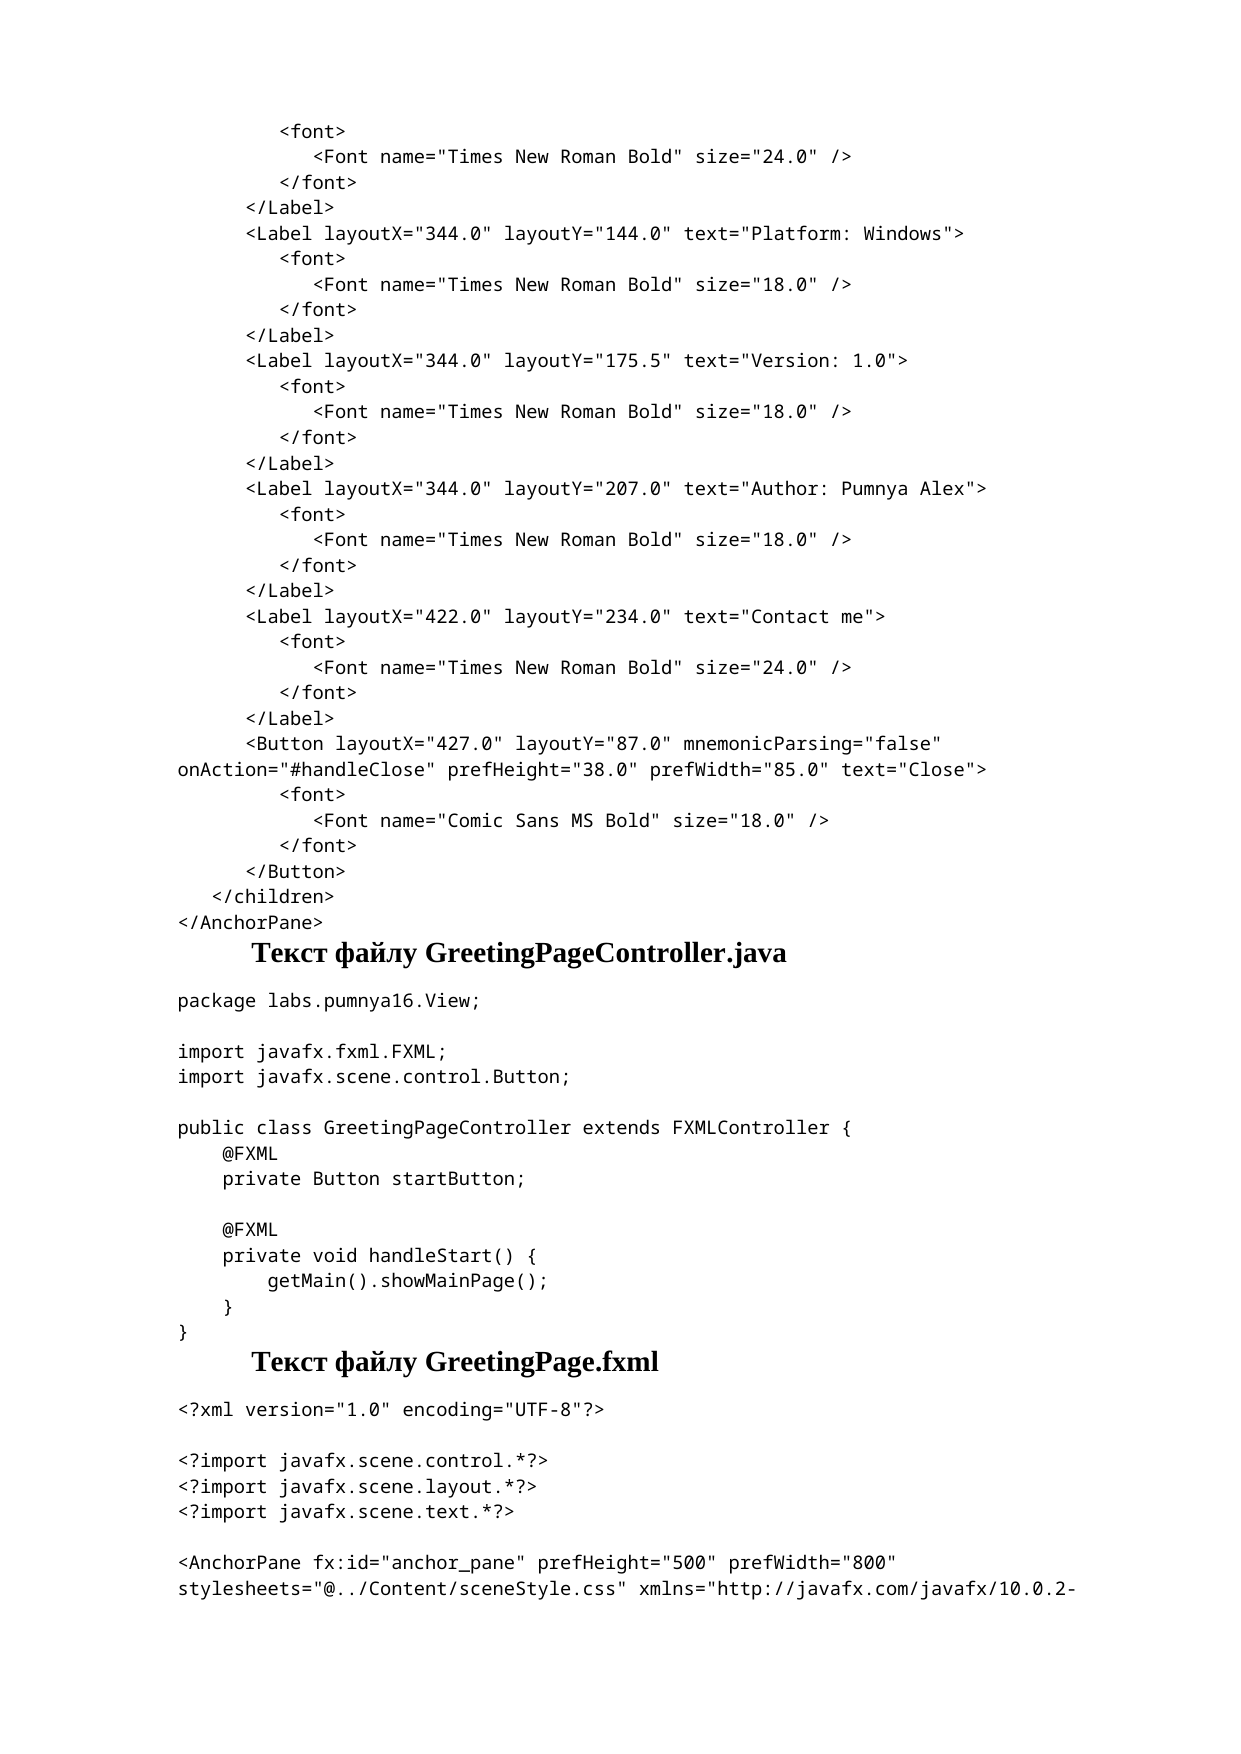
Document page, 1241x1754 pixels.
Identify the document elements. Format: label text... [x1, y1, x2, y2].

text <Font name="Times New Roman Bold" size="18.0" /> [177, 526, 1152, 552]
text </font> [177, 297, 1152, 322]
text </Label> [177, 705, 1152, 731]
text <?import javafx.scene.control.*?> [177, 1447, 1152, 1473]
text </Label> [177, 450, 1152, 475]
text Текст файлу GreetingPage.fxml [177, 1344, 1152, 1378]
text </font> [177, 833, 1152, 858]
text public class GreetingPageController extends FXMLController { [177, 1114, 1152, 1140]
text getMain().showMainPage(); [177, 1268, 1152, 1293]
text </font> [177, 552, 1152, 577]
text import javafx.fxml.FXML; [177, 1038, 1152, 1063]
text <Font name="Times New Roman Bold" size="24.0" /> [177, 144, 1152, 169]
text </Label> [177, 577, 1152, 603]
text <font> [177, 118, 1152, 144]
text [177, 1549, 1152, 1601]
text </children> [177, 884, 1152, 909]
text <font> [177, 501, 1152, 526]
text <Label layoutX="344.0" layoutY="175.5" text="Version: 1.0"> [177, 348, 1152, 373]
text </font> [177, 679, 1152, 705]
text <Font name="Times New Roman Bold" size="24.0" /> [177, 654, 1152, 679]
text } [177, 1319, 1152, 1344]
text <font> [177, 628, 1152, 654]
text <Font name="Times New Roman Bold" size="18.0" /> [177, 271, 1152, 297]
text <?import javafx.scene.text.*?> [177, 1498, 1152, 1524]
text </font> [177, 424, 1152, 450]
text <Font name="Times New Roman Bold" size="18.0" /> [177, 399, 1152, 424]
text </font> [177, 169, 1152, 195]
text <font> [177, 373, 1152, 399]
text private Button startButton; [177, 1166, 1152, 1191]
text } [177, 1293, 1152, 1319]
text <Label layoutX="344.0" layoutY="144.0" text="Platform: Windows"> [177, 220, 1152, 246]
text package labs.pumnya16.View; [177, 987, 1152, 1012]
text Текст файлу GreetingPageController.java [177, 935, 1152, 968]
text <font> [177, 246, 1152, 271]
text </Label> [177, 195, 1152, 220]
text </Button> [177, 858, 1152, 884]
text <Font name="Comic Sans MS Bold" size="18.0" /> [177, 807, 1152, 833]
text <?import javafx.scene.layout.*?> [177, 1473, 1152, 1498]
text <Label layoutX="344.0" layoutY="207.0" text="Author: Pumnya Alex"> [177, 475, 1152, 501]
text <Label layoutX="422.0" layoutY="234.0" text="Contact me"> [177, 603, 1152, 628]
text <Button layoutX="427.0" layoutY="87.0" mnemonicParsing="false" onAction="#handleClose" prefHeight="38.0" prefWidth="85.0" text="Close"> [177, 731, 1152, 782]
text </Label> [177, 322, 1152, 348]
text </AnchorPane> [177, 909, 1152, 935]
text @FXML [177, 1217, 1152, 1242]
text <font> [177, 782, 1152, 807]
text import javafx.scene.control.Button; [177, 1063, 1152, 1089]
text private void handleStart() { [177, 1242, 1152, 1268]
text <?xml version="1.0" encoding="UTF-8"?> [177, 1396, 1152, 1422]
text @FXML [177, 1140, 1152, 1166]
